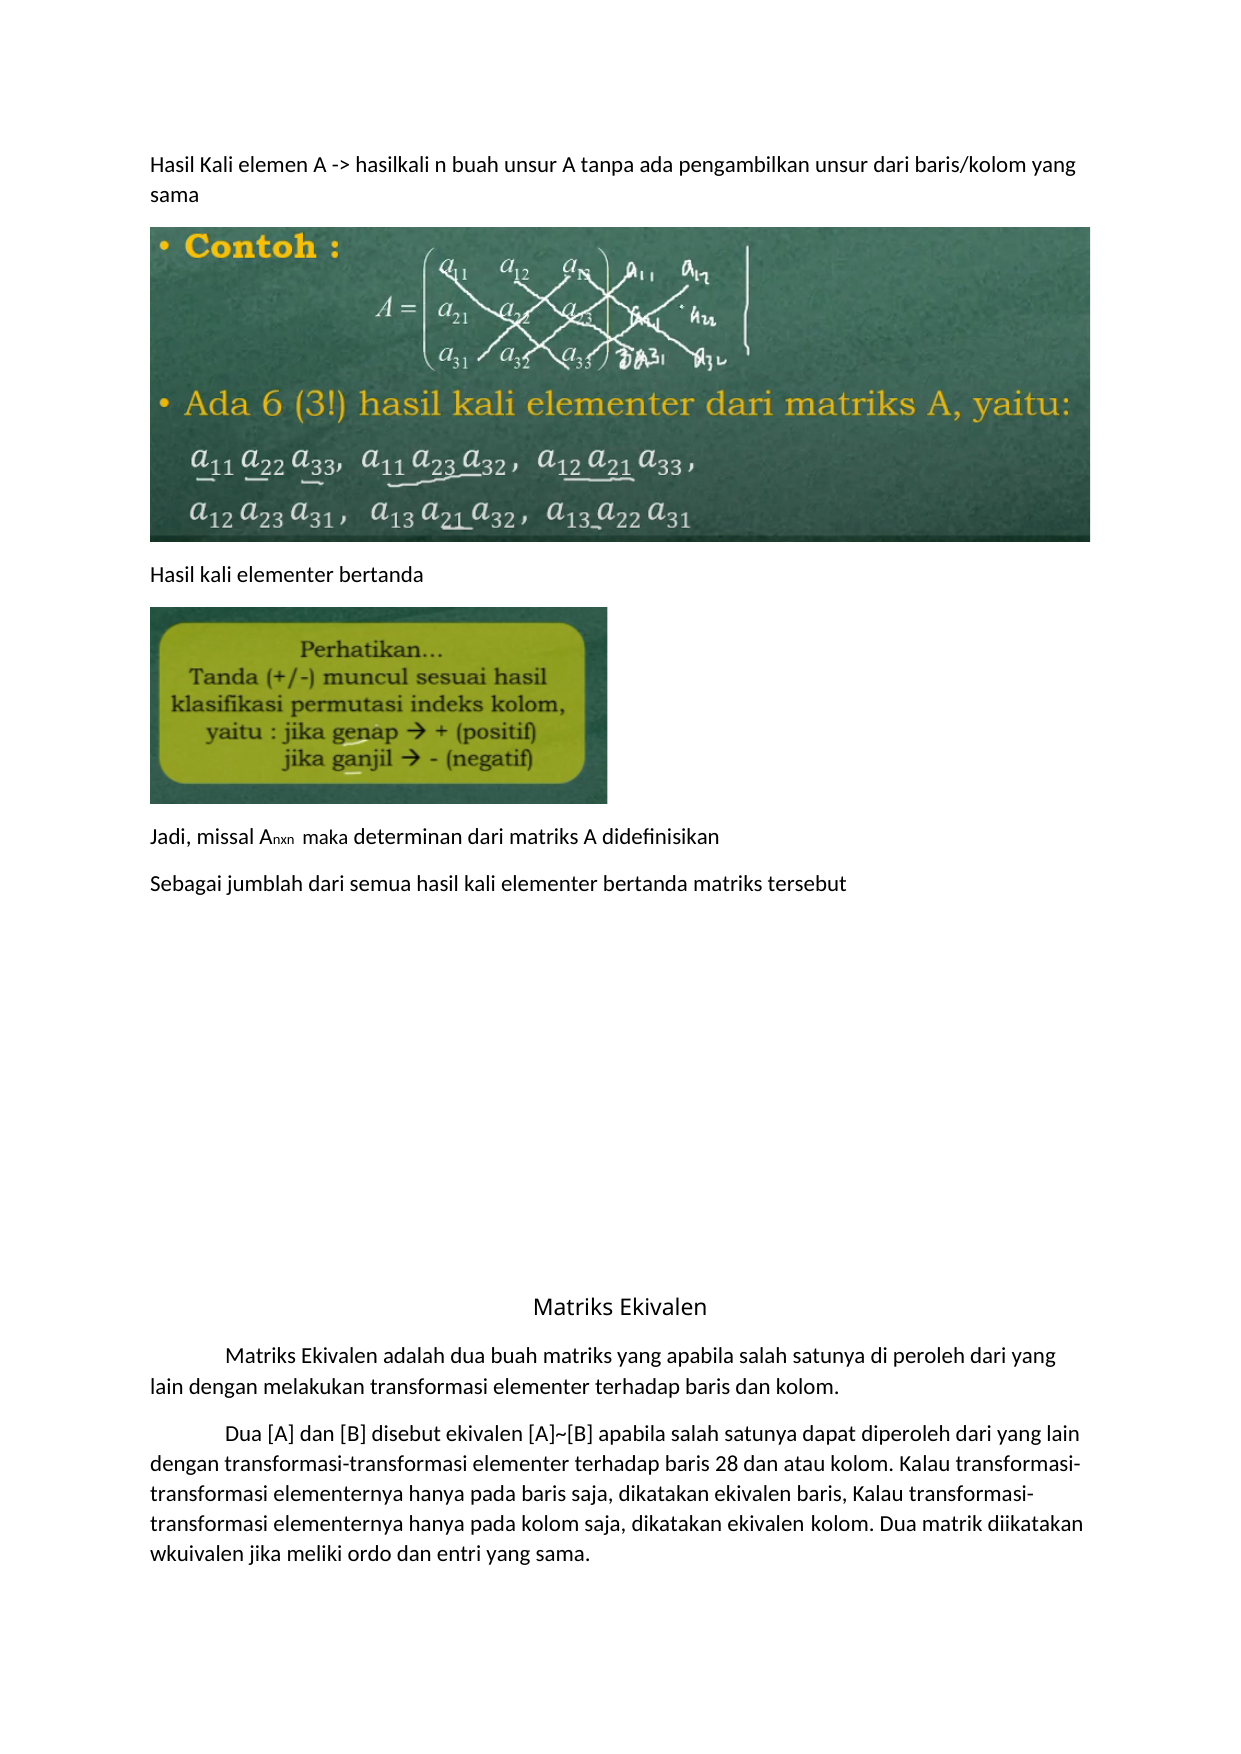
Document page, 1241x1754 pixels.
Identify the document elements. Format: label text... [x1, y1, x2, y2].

picture [150, 607, 608, 804]
text Matriks Ekivalen adalah dua buah matriks yang apabila salah satunya di peroleh dari yang lain dengan melakukan transformasi elementer terhadap baris dan kolom. [150, 1342, 1090, 1400]
text Hasil kali elementer bertanda [150, 560, 1090, 588]
text Sebagai jumblah dari semua hasil kali elementer bertanda matriks tersebut [150, 869, 1090, 897]
text Matriks Ekivalen [150, 1291, 1090, 1322]
text Hasil Kali elemen A -> hasilkali n buah unsur A tanpa ada pengambilkan unsur dari baris/kolom yang sama [150, 150, 1090, 208]
text Jadi, missal Anxn maka determinan dari matriks A didefinisikan [150, 822, 1090, 850]
text Dua [A] dan [B] disebut ekivalen [A]~[B] apabila salah satunya dapat diperoleh dari yang lain dengan transformasi-transformasi elementer terhadap baris 28 dan atau kolom. Kalau transformasi-transformasi elementernya hanya pada baris saja, dikatakan ekivalen baris, Kalau transformasi-transformasi elementernya hanya pada kolom saja, dikatakan ekivalen kolom. Dua matrik diikatakan wkuivalen jika meliki ordo dan entri yang sama. [150, 1419, 1090, 1567]
picture [150, 227, 1091, 542]
